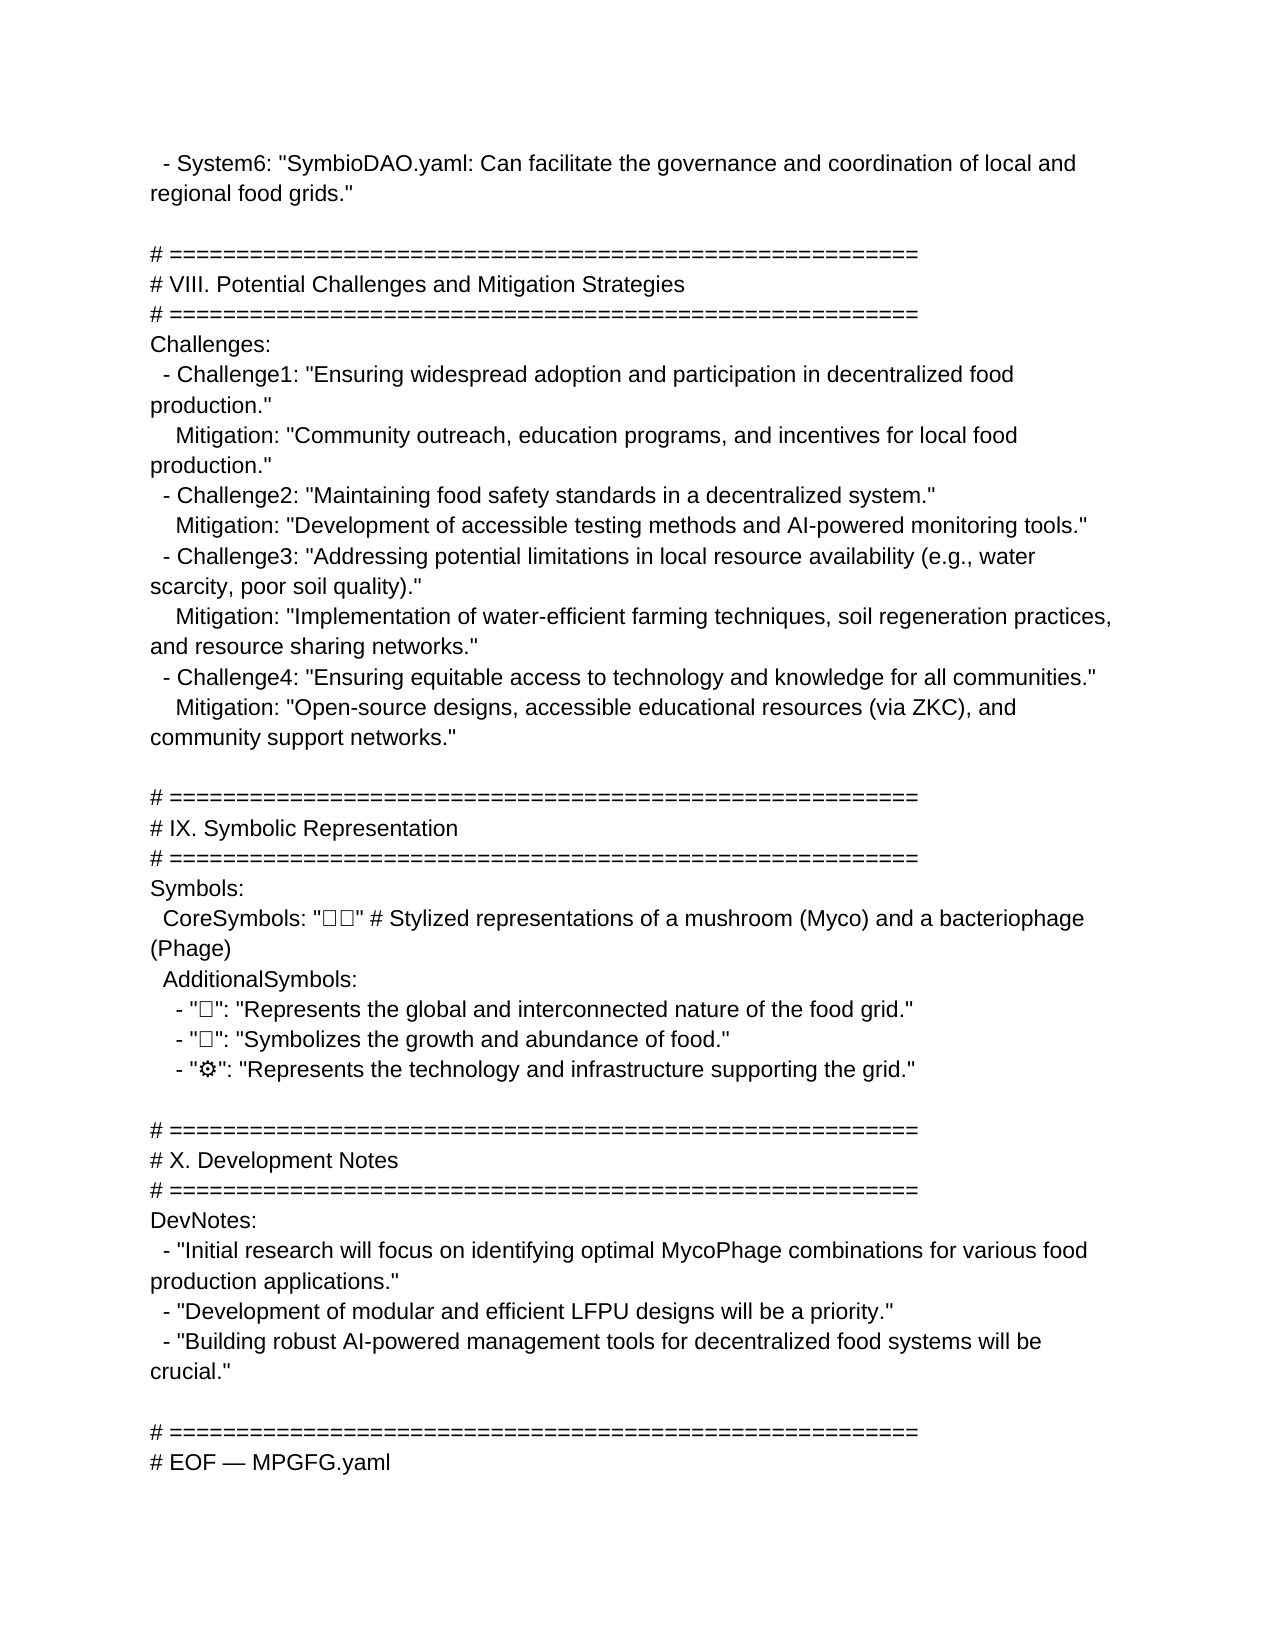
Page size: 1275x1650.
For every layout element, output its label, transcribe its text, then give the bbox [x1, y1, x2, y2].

text # ======================================================== [150, 1177, 1125, 1203]
text # ======================================================== [150, 784, 1125, 811]
text - "Development of modular and efficient LFPU designs will be a priority." [150, 1298, 1125, 1324]
text Mitigation: "Community outreach, education programs, and incentives for local food production." [150, 422, 1125, 478]
text Mitigation: "Development of accessible testing methods and AI-powered monitoring tools." [150, 512, 1125, 539]
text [150, 1419, 1125, 1445]
text # EOF — MPGFG.yaml [150, 1449, 1125, 1475]
text # ======================================================== [150, 241, 1125, 267]
text - Challenge3: "Addressing potential limitations in local resource availability (e.g., water scarcity, poor soil quality)." [150, 543, 1125, 599]
text - Challenge4: "Ensuring equitable access to technology and knowledge for all communities." [150, 663, 1125, 690]
text - Challenge2: "Maintaining food safety standards in a decentralized system." [150, 482, 1125, 509]
text - "Initial research will focus on identifying optimal MycoPhage combinations for various food production applications." [150, 1237, 1125, 1294]
text # VIII. Potential Challenges and Mitigation Strategies [150, 271, 1125, 297]
text - "Building robust AI-powered management tools for decentralized food systems will be crucial." [150, 1328, 1125, 1385]
text # ======================================================== [150, 301, 1125, 327]
text Symbols: [150, 875, 1125, 901]
text Challenges: [150, 331, 1125, 358]
text - "🌱": "Symbolizes the growth and abundance of food." [150, 1026, 1125, 1052]
text Mitigation: "Open-source designs, accessible educational resources (via ZKC), and community support networks." [150, 694, 1125, 750]
text # ======================================================== [150, 1117, 1125, 1143]
text CoreSymbols: "🍄🦠" # Stylized representations of a mushroom (Myco) and a bacteriophage (Phage) [150, 905, 1125, 962]
text Mitigation: "Implementation of water-efficient farming techniques, soil regeneration practices, and resource sharing networks." [150, 603, 1125, 660]
text # IX. Symbolic Representation [150, 814, 1125, 841]
text - Challenge1: "Ensuring widespread adoption and participation in decentralized food production." [150, 361, 1125, 418]
text # ======================================================== [150, 845, 1125, 871]
text - "🌐": "Represents the global and interconnected nature of the food grid." [150, 996, 1125, 1022]
text AdditionalSymbols: [150, 966, 1125, 992]
text - System6: "SymbioDAO.yaml: Can facilitate the governance and coordination of local and regional food grids." [150, 150, 1125, 207]
text # X. Development Notes [150, 1147, 1125, 1173]
text DevNotes: [150, 1207, 1125, 1234]
text - "⚙️": "Represents the technology and infrastructure supporting the grid." [150, 1056, 1125, 1083]
